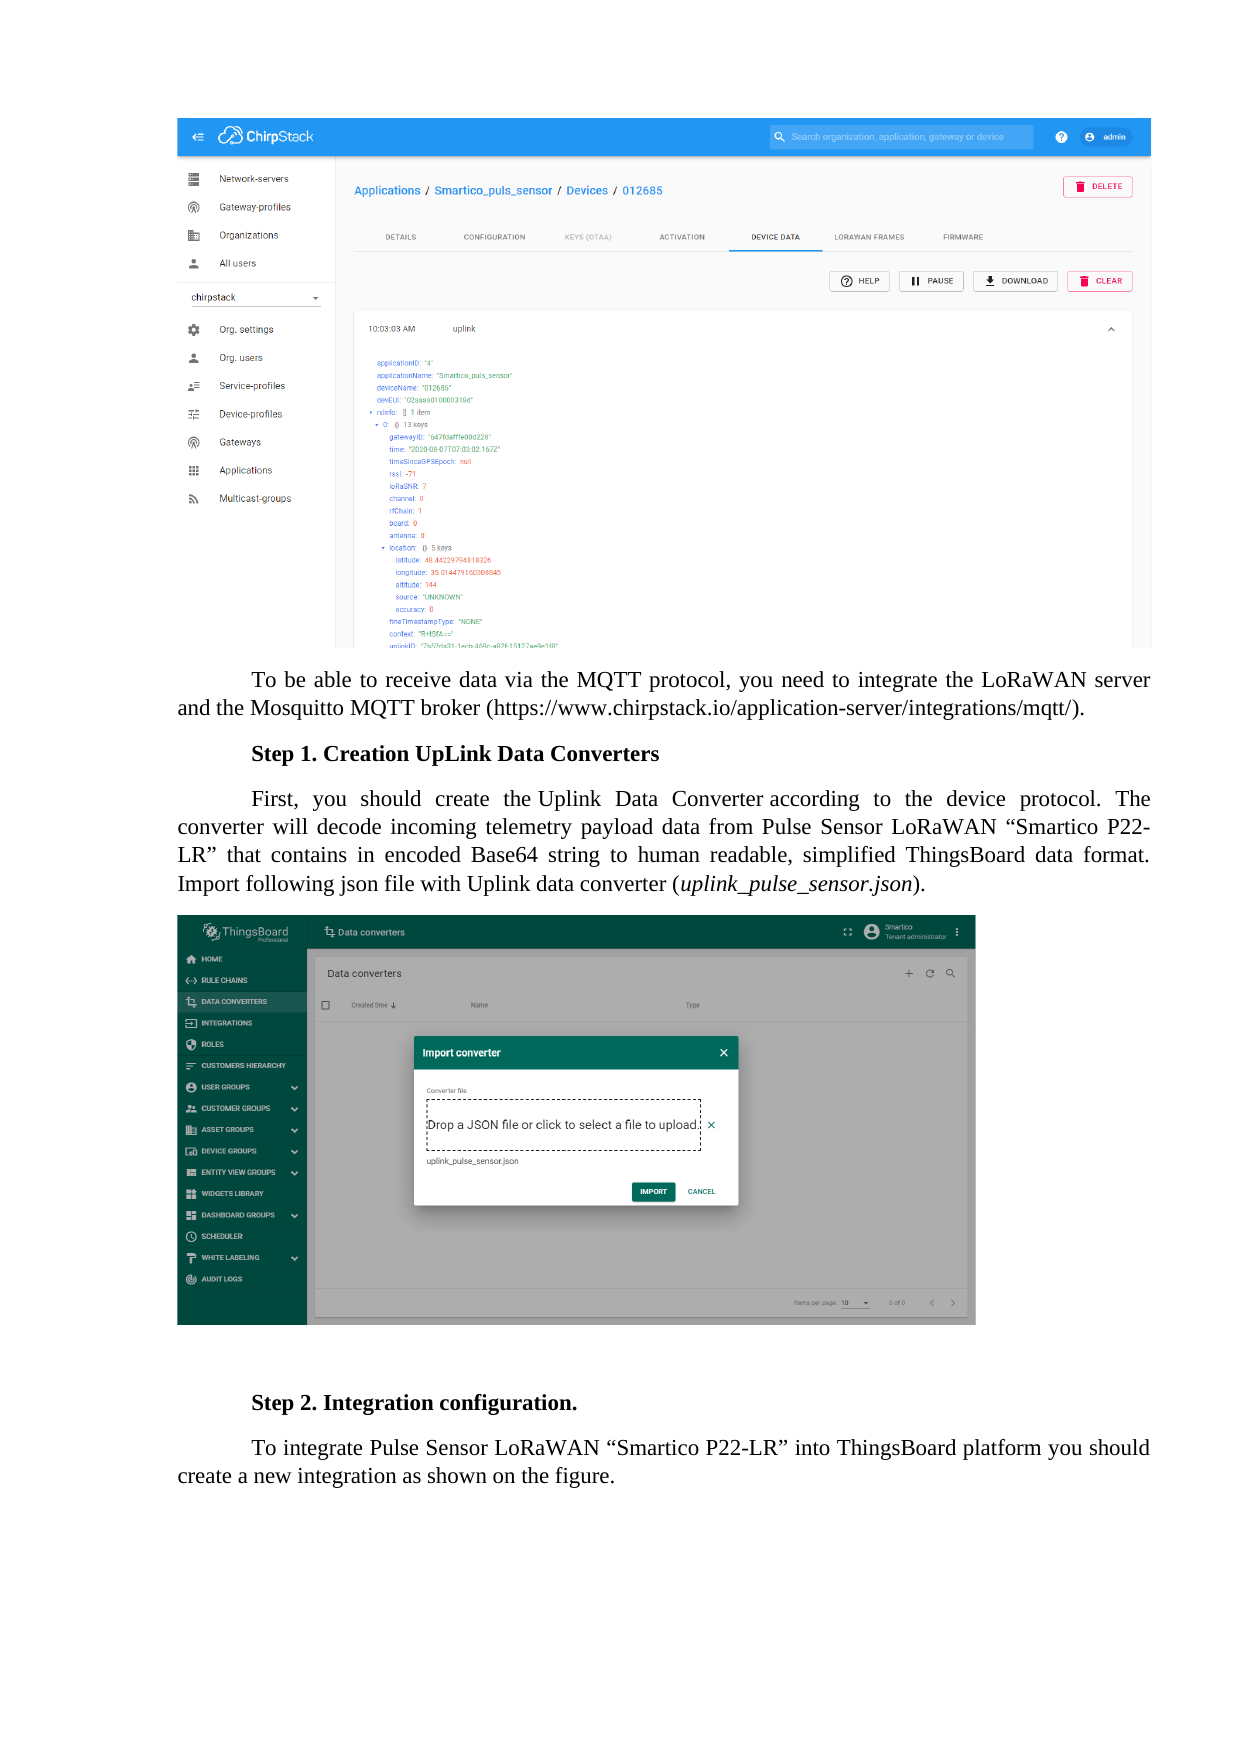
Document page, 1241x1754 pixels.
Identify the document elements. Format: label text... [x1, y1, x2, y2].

picture [177, 915, 976, 1325]
text First, you should create the Uplink Data Converter according to the device protocol. The converter will decode incoming telemetry payload data from Pulse Sensor LoRaWAN “Smartico P22-LR” that contains in encoded Base64 string to human readable, simplified ThingsBoard data format. Import following json file with Uplink data converter (uplink_pulse_sensor.json). [177, 785, 1152, 896]
text To integrate Pulse Sensor LoRaWAN “Smartico P22-LR” into ThingsBoard platform you should create a new integration as shown on the figure. [177, 1434, 1152, 1488]
text To be able to receive data via the MQTT protocol, you need to integrate the LoRaWAN server and the Mosquitto MQTT broker (https://www.chirpstack.io/application-server/integrations/mqtt/). [177, 666, 1152, 721]
text Step 2. Integration configuration. [177, 1389, 1152, 1415]
text Step 1. Creation UpLink Data Converters [177, 739, 1152, 766]
picture [177, 118, 1152, 648]
